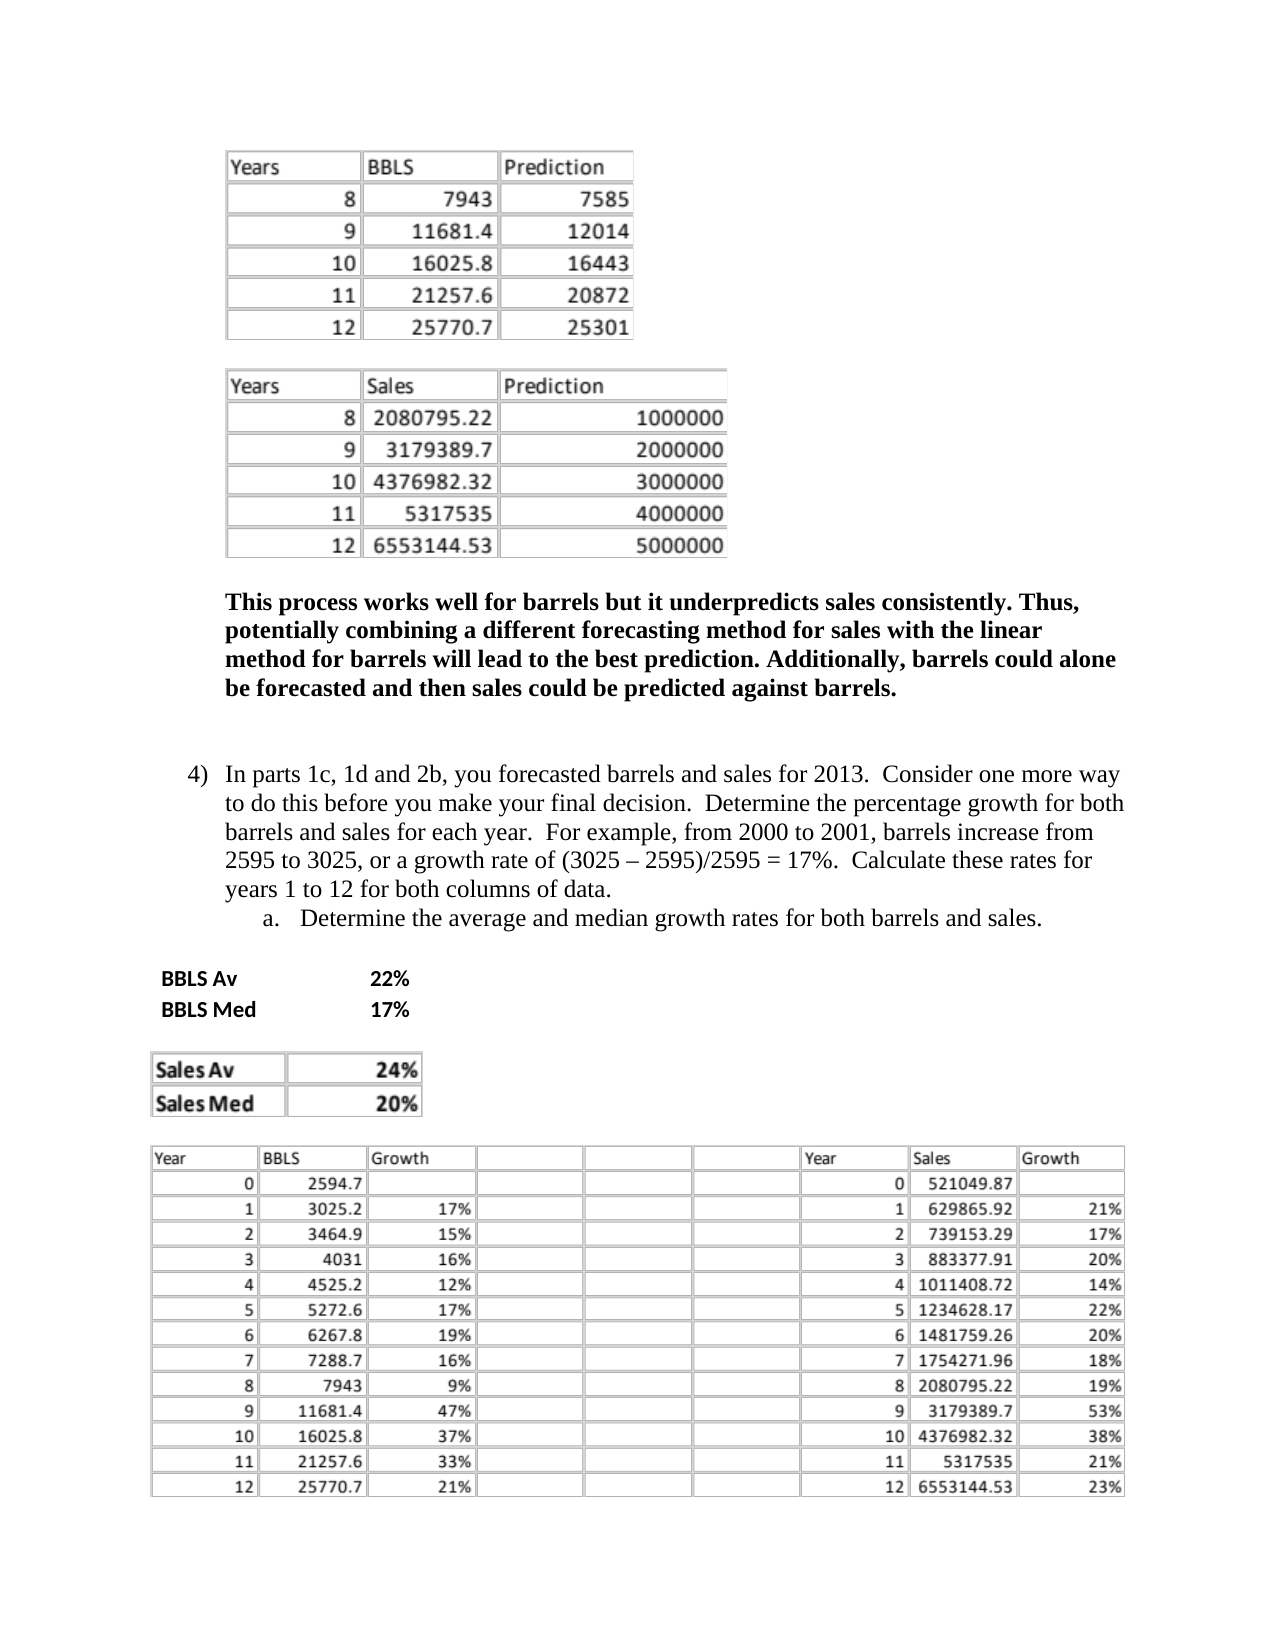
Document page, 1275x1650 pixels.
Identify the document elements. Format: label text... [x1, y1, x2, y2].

table_header BBLS Av [150, 960, 285, 992]
text This process works well for barrels but it underpredicts sales consistently. Thus, potentially combining a different forecasting method for sales with the linear method for barrels will lead to the best prediction. Additionally, barrels could alone be forecasted and then sales could be predicted against barrels. [225, 587, 1125, 702]
table_cell 17% [285, 992, 421, 1023]
list In parts 1c, 1d and 2b, you forecasted barrels and sales for 2013. Consider one more way to do this before you make your final decision. Determine the percentage growth for both barrels and sales for each year. For example, from 2000 to 2001, barrels increase from 2595 to 3025, or a growth rate of (3025 – 2595)/2595 = 17%. Calculate these rates for years 1 to 12 for both columns of data. [187, 759, 1125, 903]
table_header 22% [285, 960, 421, 992]
list Determine the average and median growth rates for both barrels and sales. [262, 903, 1125, 932]
table_cell BBLS Med [150, 992, 285, 1023]
